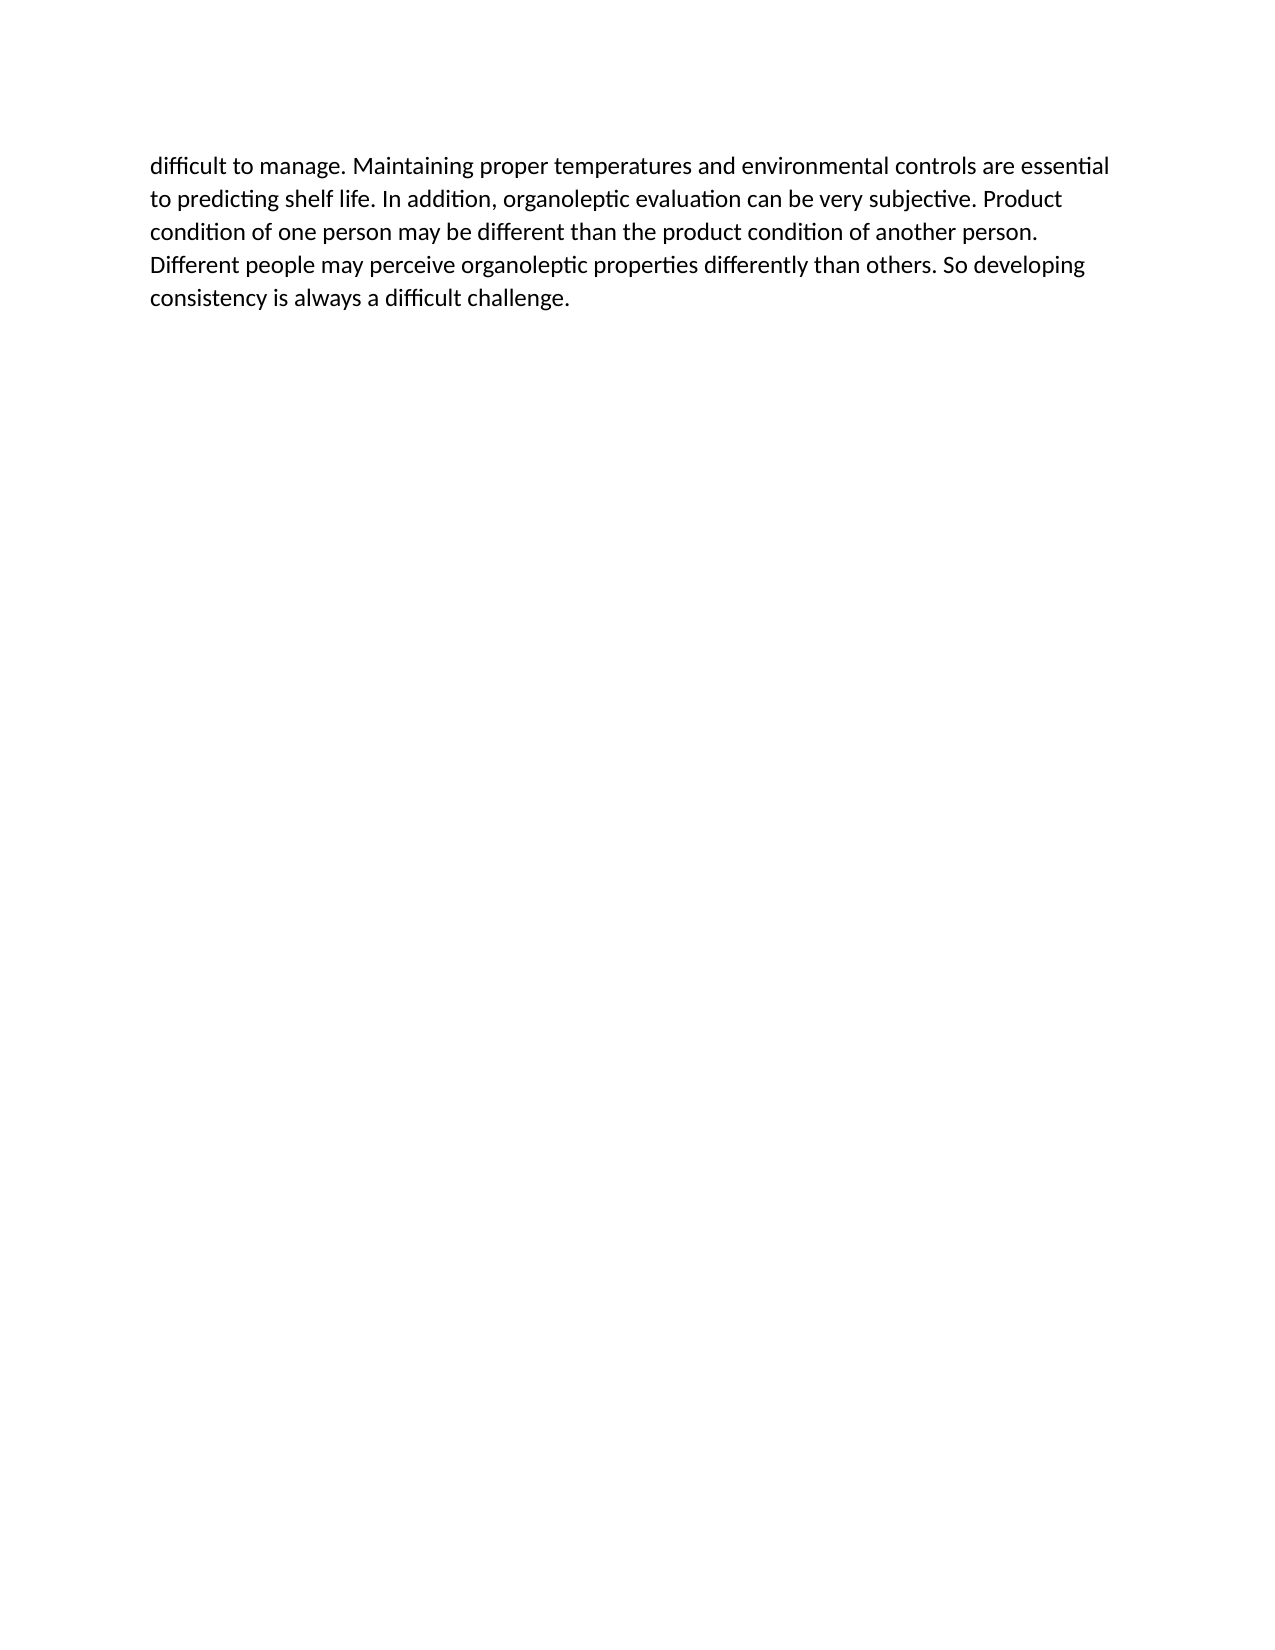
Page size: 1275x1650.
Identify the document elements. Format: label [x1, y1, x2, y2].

text [150, 150, 1125, 312]
